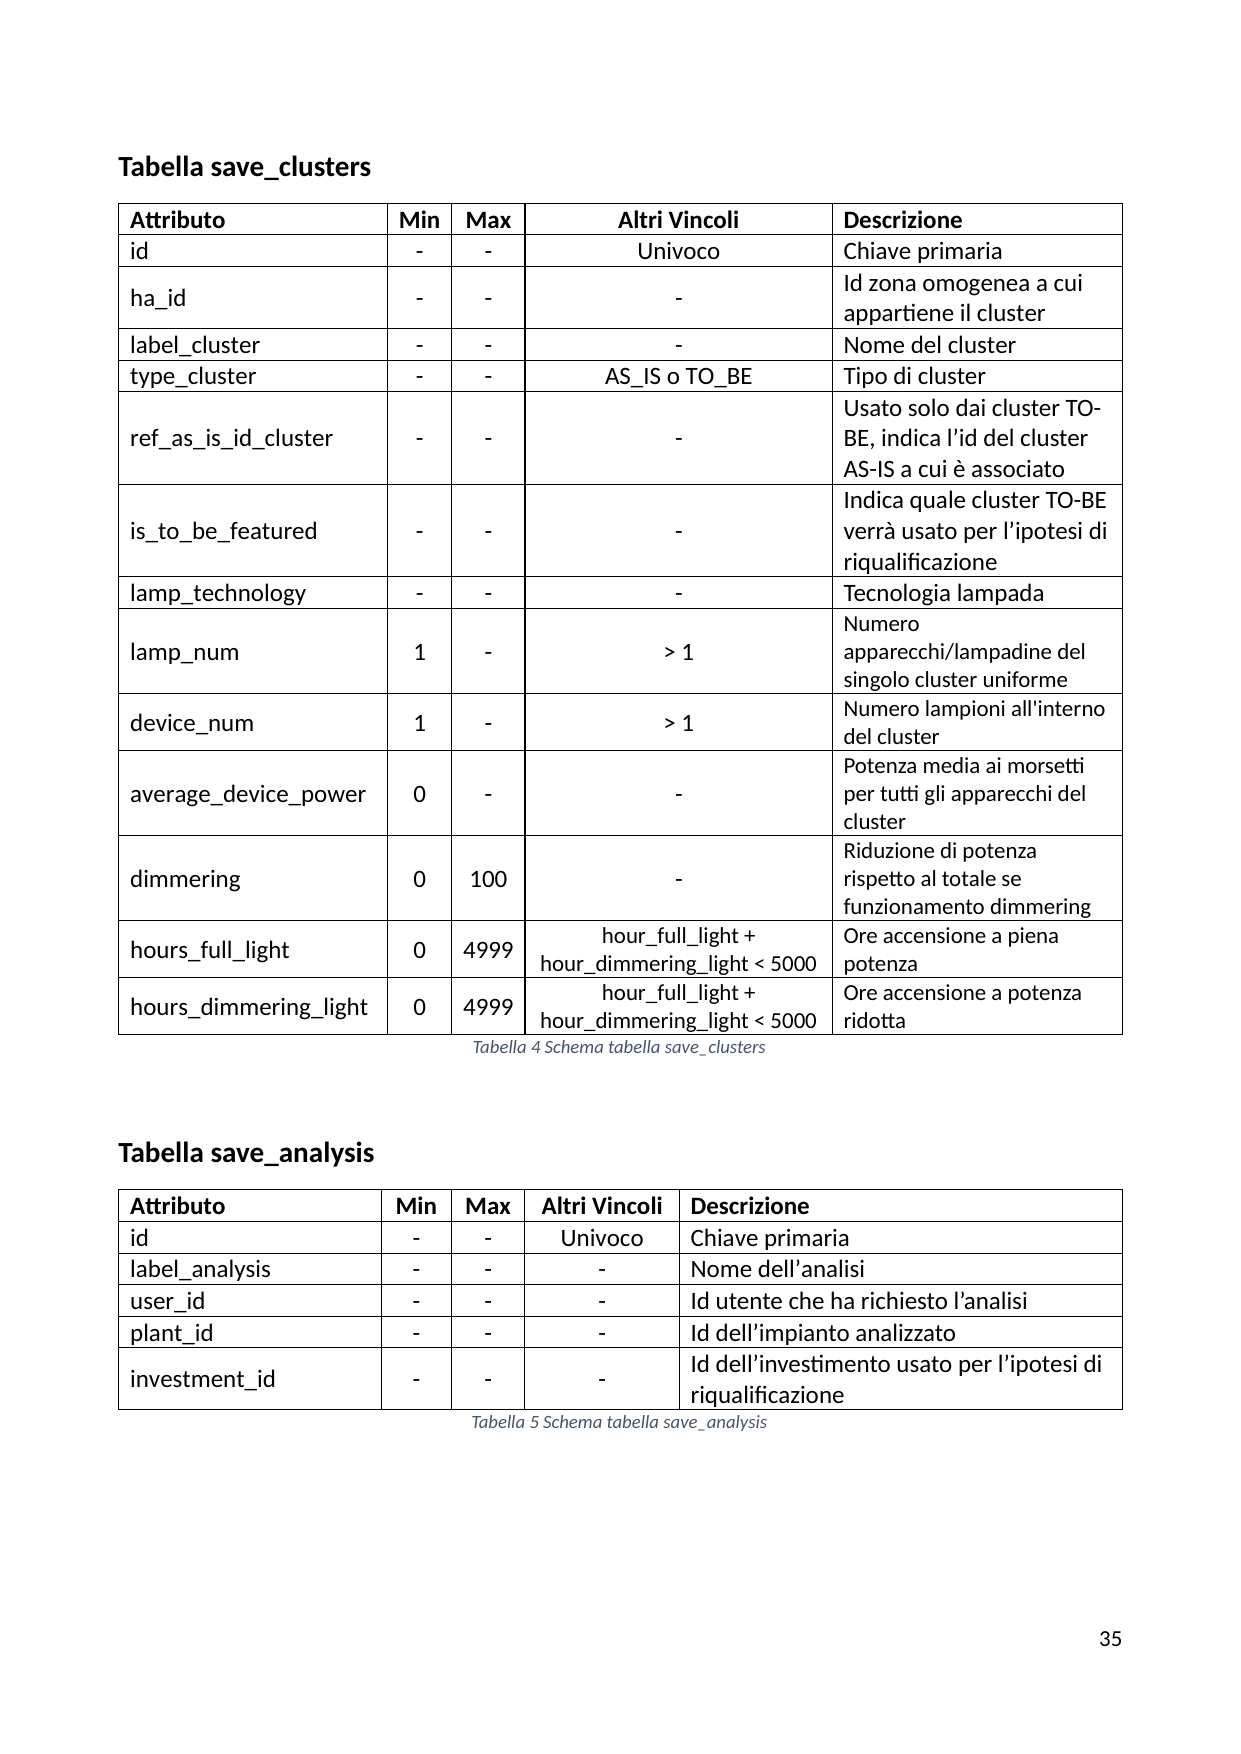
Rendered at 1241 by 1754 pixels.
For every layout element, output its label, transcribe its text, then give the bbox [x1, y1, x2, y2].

table_cell - [526, 751, 832, 835]
table_cell label_analysis [119, 1254, 381, 1284]
table_cell - [382, 1348, 451, 1409]
table_header Attributo [119, 204, 387, 234]
table_cell - [452, 235, 524, 266]
table_cell - [452, 1348, 524, 1409]
table_cell hour_full_light + hour_dimmering_light < 5000 [526, 921, 832, 977]
table_cell id [119, 235, 387, 266]
table_cell 4999 [452, 921, 524, 977]
table_cell - [452, 694, 524, 750]
table_cell 0 [388, 751, 451, 835]
table_header Descrizione [680, 1190, 1122, 1221]
table_cell - [452, 1254, 524, 1284]
table_cell - [452, 267, 524, 328]
table_cell Id dell’investimento usato per l’ipotesi di riqualificazione [680, 1348, 1122, 1409]
table_cell 1 [388, 694, 451, 750]
table_header Altri Vincoli [526, 204, 832, 234]
table_cell - [526, 267, 832, 328]
table_cell hours_dimmering_light [119, 978, 387, 1034]
table_cell hour_full_light + hour_dimmering_light < 5000 [526, 978, 832, 1034]
table_cell - [452, 1317, 524, 1347]
table_cell Ore accensione a piena potenza [833, 921, 1122, 977]
text Tabella save_analysis [118, 1134, 1122, 1170]
table_cell - [452, 609, 524, 693]
table_cell - [452, 329, 524, 359]
table_cell 4999 [452, 978, 524, 1034]
table_cell Nome del cluster [833, 329, 1122, 359]
table_cell - [388, 235, 451, 266]
table_cell - [526, 577, 832, 608]
text Tabella 5 Schema tabella save_analysis [118, 1410, 1122, 1433]
table_header Max [452, 204, 524, 234]
table_cell lamp_technology [119, 577, 387, 608]
table_cell - [526, 329, 832, 359]
table_cell ref_as_is_id_cluster [119, 392, 387, 484]
table_header Min [388, 204, 451, 234]
table_cell device_num [119, 694, 387, 750]
table_cell - [452, 1285, 524, 1316]
table_cell - [382, 1285, 451, 1316]
table_cell - [388, 577, 451, 608]
table_cell investment_id [119, 1348, 381, 1409]
table_cell Id dell’impianto analizzato [680, 1317, 1122, 1347]
table_cell dimmering [119, 836, 387, 920]
table_cell lamp_num [119, 609, 387, 693]
table_cell 0 [388, 836, 451, 920]
table_cell - [388, 361, 451, 391]
table_cell - [388, 392, 451, 484]
table_cell 0 [388, 921, 451, 977]
table_cell Id zona omogenea a cui appartiene il cluster [833, 267, 1122, 328]
table_cell - [525, 1317, 679, 1347]
table_cell Id utente che ha richiesto l’analisi [680, 1285, 1122, 1316]
table_cell - [388, 329, 451, 359]
table_cell - [452, 485, 524, 576]
table_cell Univoco [525, 1222, 679, 1252]
table_cell average_device_power [119, 751, 387, 835]
table_cell - [452, 577, 524, 608]
table_cell user_id [119, 1285, 381, 1316]
table_cell plant_id [119, 1317, 381, 1347]
table_cell - [525, 1254, 679, 1284]
table_cell Usato solo dai cluster TO-BE, indica l’id del cluster AS-IS a cui è associato [833, 392, 1122, 484]
table_cell - [452, 1222, 524, 1252]
table_cell is_to_be_featured [119, 485, 387, 576]
table_cell - [382, 1254, 451, 1284]
table_cell - [525, 1348, 679, 1409]
table_cell > 1 [526, 694, 832, 750]
table_cell 0 [388, 978, 451, 1034]
table_header Descrizione [833, 204, 1122, 234]
table_cell - [382, 1222, 451, 1252]
table_cell Ore accensione a potenza ridotta [833, 978, 1122, 1034]
table_cell Numero apparecchi/lampadine del singolo cluster uniforme [833, 609, 1122, 693]
table_header Max [452, 1190, 524, 1221]
table_header Min [382, 1190, 451, 1221]
table_cell Chiave primaria [833, 235, 1122, 266]
table_cell label_cluster [119, 329, 387, 359]
table_header Attributo [119, 1190, 381, 1221]
text Tabella save_clusters [118, 148, 1122, 183]
table_cell Potenza media ai morsetti per tutti gli apparecchi del cluster [833, 751, 1122, 835]
table_cell > 1 [526, 609, 832, 693]
table_cell Tecnologia lampada [833, 577, 1122, 608]
table_cell Chiave primaria [680, 1222, 1122, 1252]
table_cell - [452, 392, 524, 484]
table_cell AS_IS o TO_BE [526, 361, 832, 391]
table_cell - [526, 485, 832, 576]
table_cell 1 [388, 609, 451, 693]
table_cell Numero lampioni all'interno del cluster [833, 694, 1122, 750]
table_cell - [525, 1285, 679, 1316]
table_header Altri Vincoli [525, 1190, 679, 1221]
text Tabella 4 Schema tabella save_clusters [118, 1035, 1122, 1058]
table_cell hours_full_light [119, 921, 387, 977]
table_cell Indica quale cluster TO-BE verrà usato per l’ipotesi di riqualificazione [833, 485, 1122, 576]
table_cell Tipo di cluster [833, 361, 1122, 391]
table_cell - [526, 392, 832, 484]
table_cell ha_id [119, 267, 387, 328]
table_cell Univoco [526, 235, 832, 266]
table_cell - [388, 485, 451, 576]
table_cell Riduzione di potenza rispetto al totale se funzionamento dimmering [833, 836, 1122, 920]
table_cell 100 [452, 836, 524, 920]
table_cell Nome dell’analisi [680, 1254, 1122, 1284]
table_cell - [452, 361, 524, 391]
table_cell - [526, 836, 832, 920]
table_cell - [388, 267, 451, 328]
table_cell - [382, 1317, 451, 1347]
table_cell type_cluster [119, 361, 387, 391]
table_cell id [119, 1222, 381, 1252]
table_cell - [452, 751, 524, 835]
